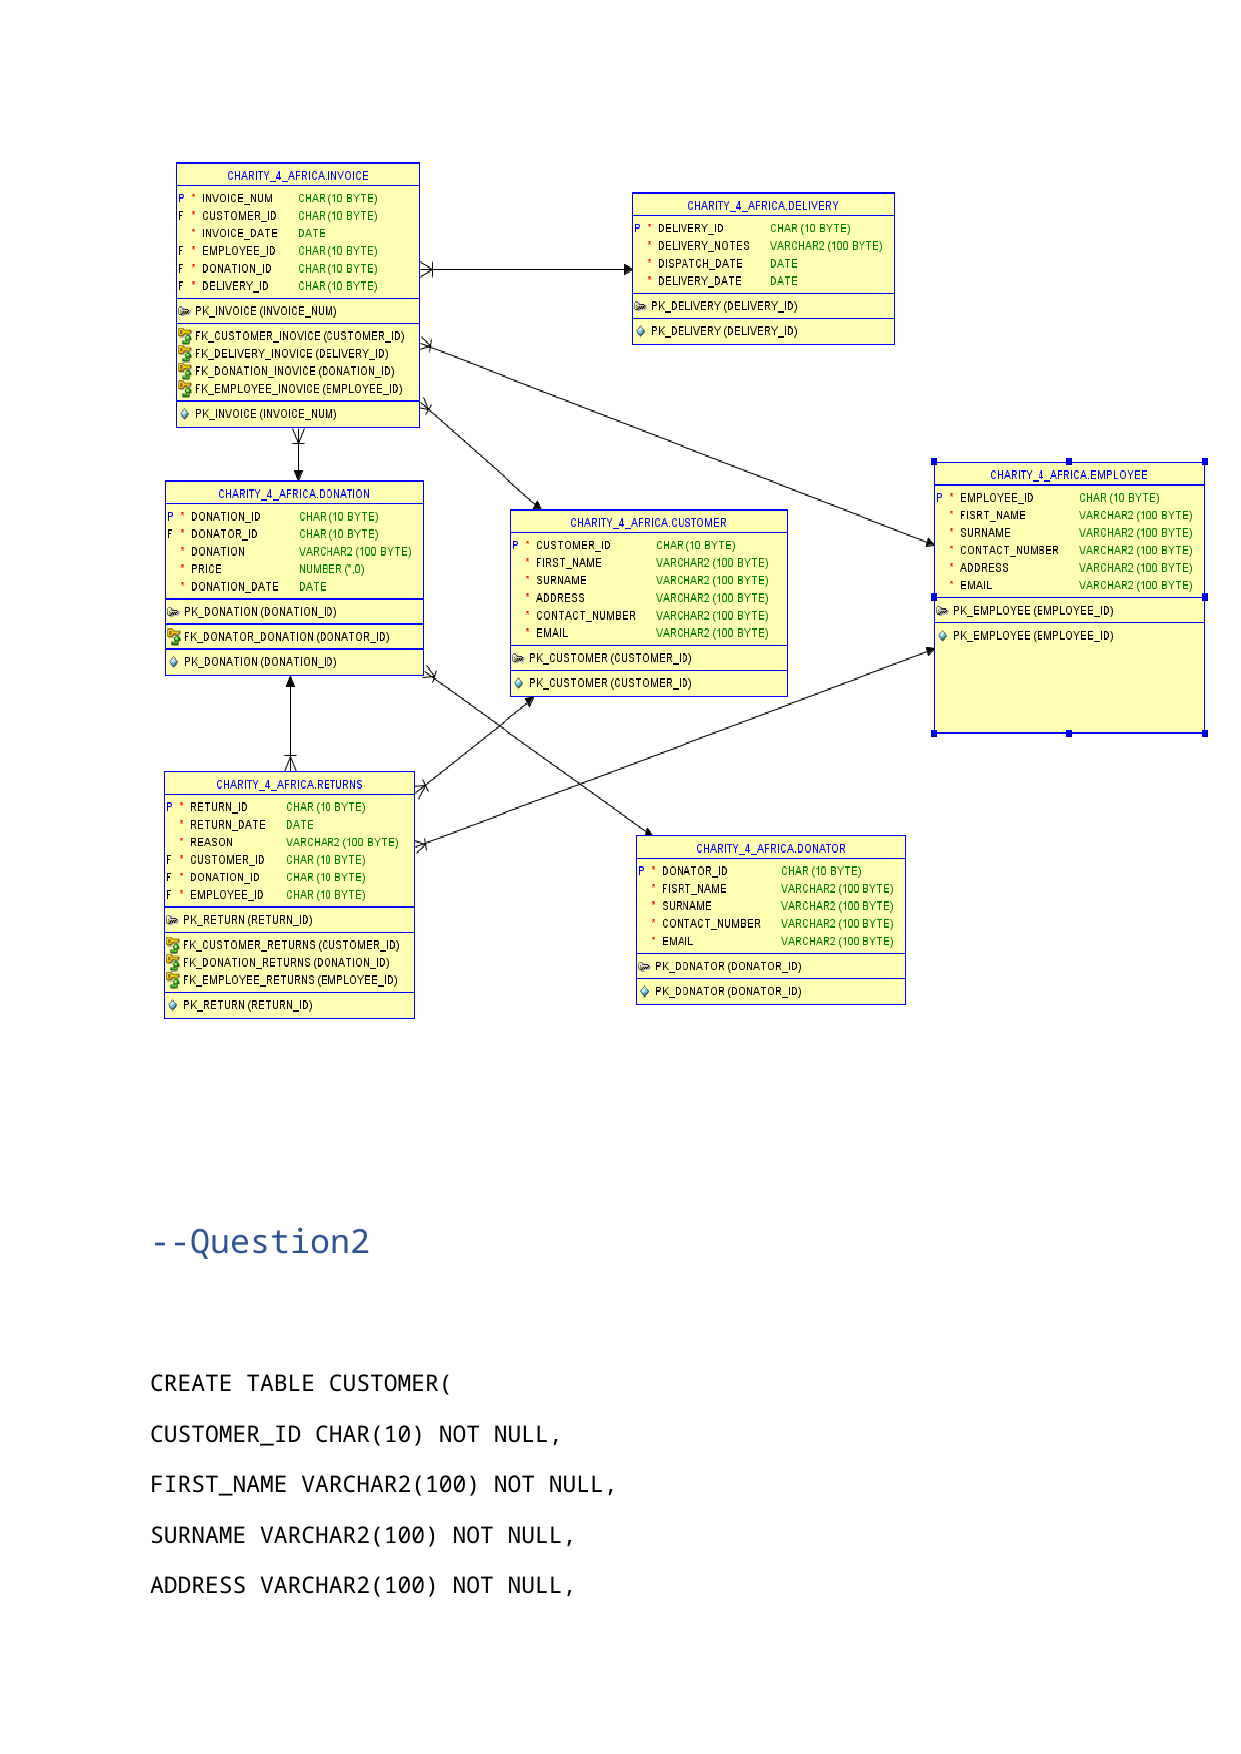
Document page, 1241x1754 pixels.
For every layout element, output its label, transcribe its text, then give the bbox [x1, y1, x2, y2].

picture [150, 150, 1218, 1041]
text FIRST_NAME VARCHAR2(100) NOT NULL, [150, 1468, 1090, 1499]
subtitle --Question2 [150, 1169, 1090, 1263]
text CREATE TABLE CUSTOMER( [150, 1367, 1090, 1399]
text ADDRESS VARCHAR2(100) NOT NULL, [150, 1569, 1090, 1600]
text CUSTOMER_ID CHAR(10) NOT NULL, [150, 1418, 1090, 1449]
text SURNAME VARCHAR2(100) NOT NULL, [150, 1519, 1090, 1550]
